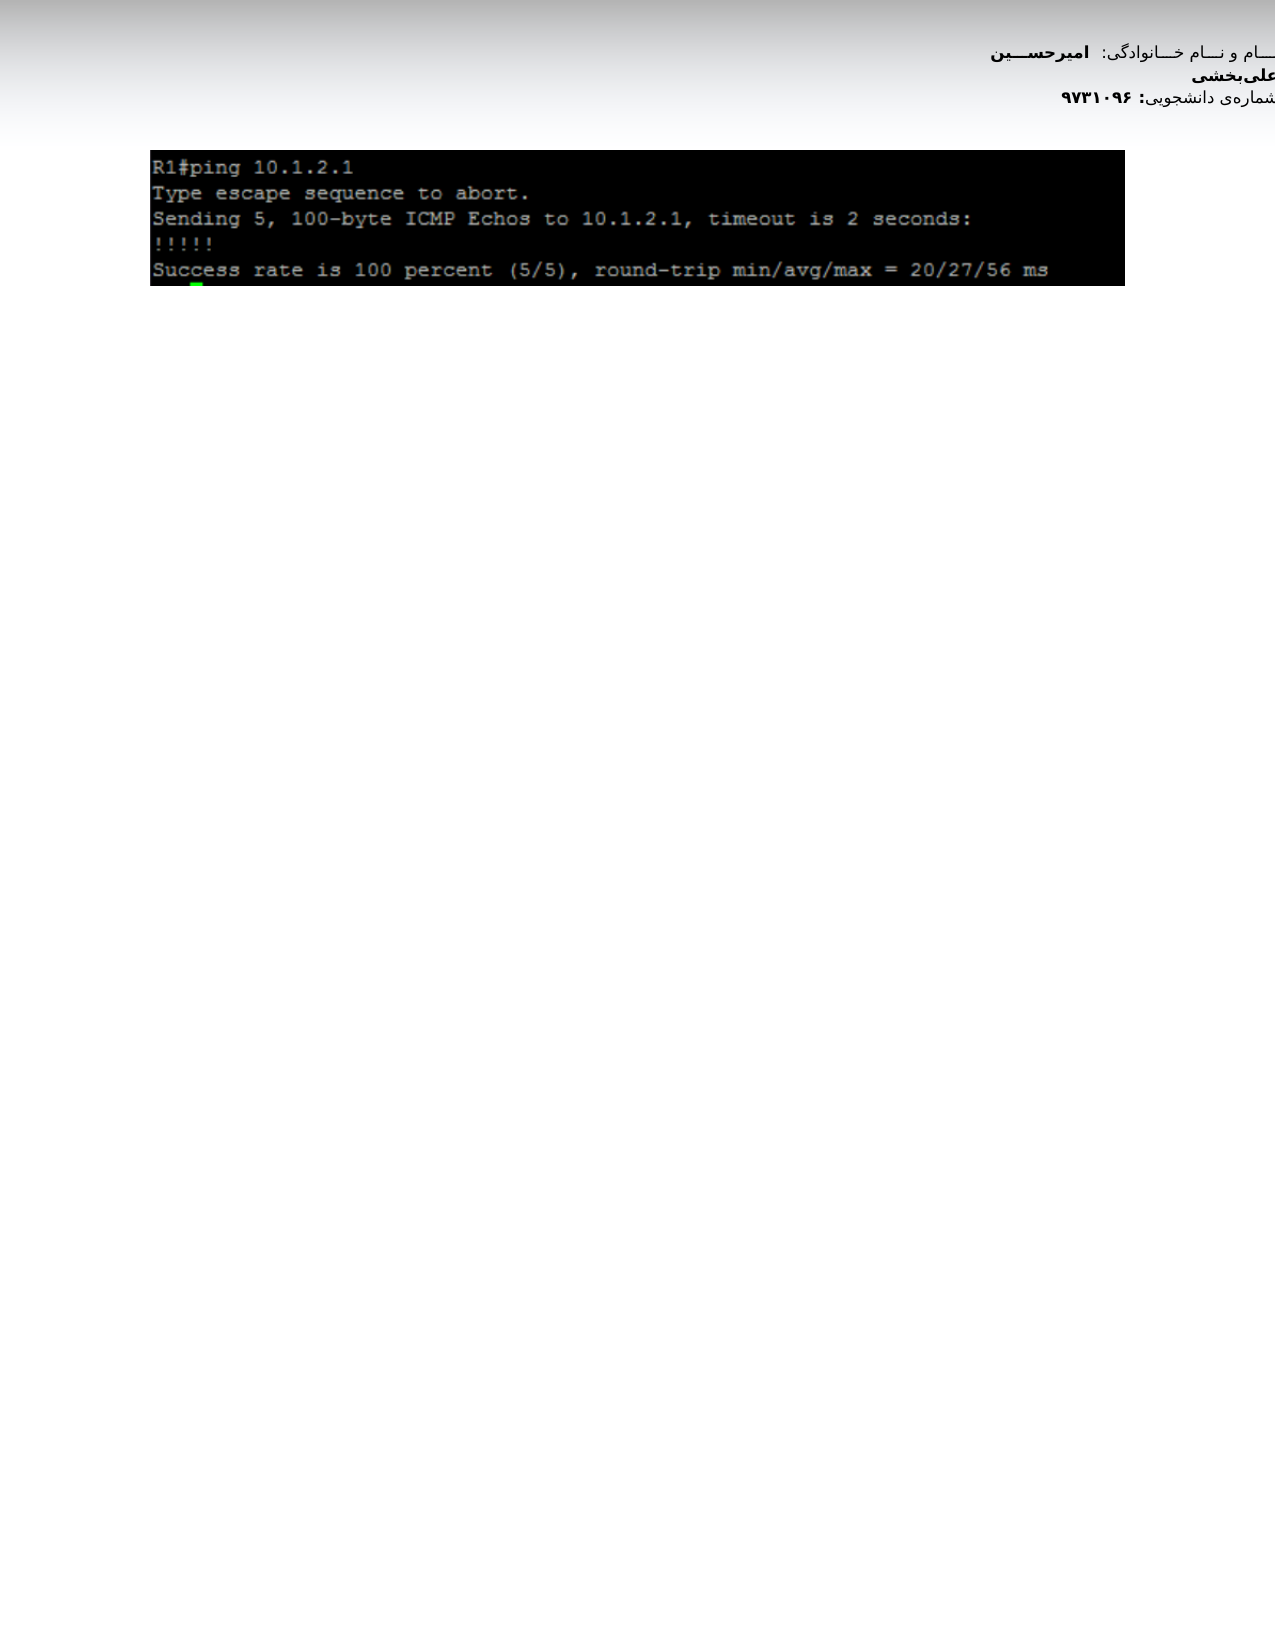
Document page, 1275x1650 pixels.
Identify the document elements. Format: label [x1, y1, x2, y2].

picture [150, 150, 1125, 286]
